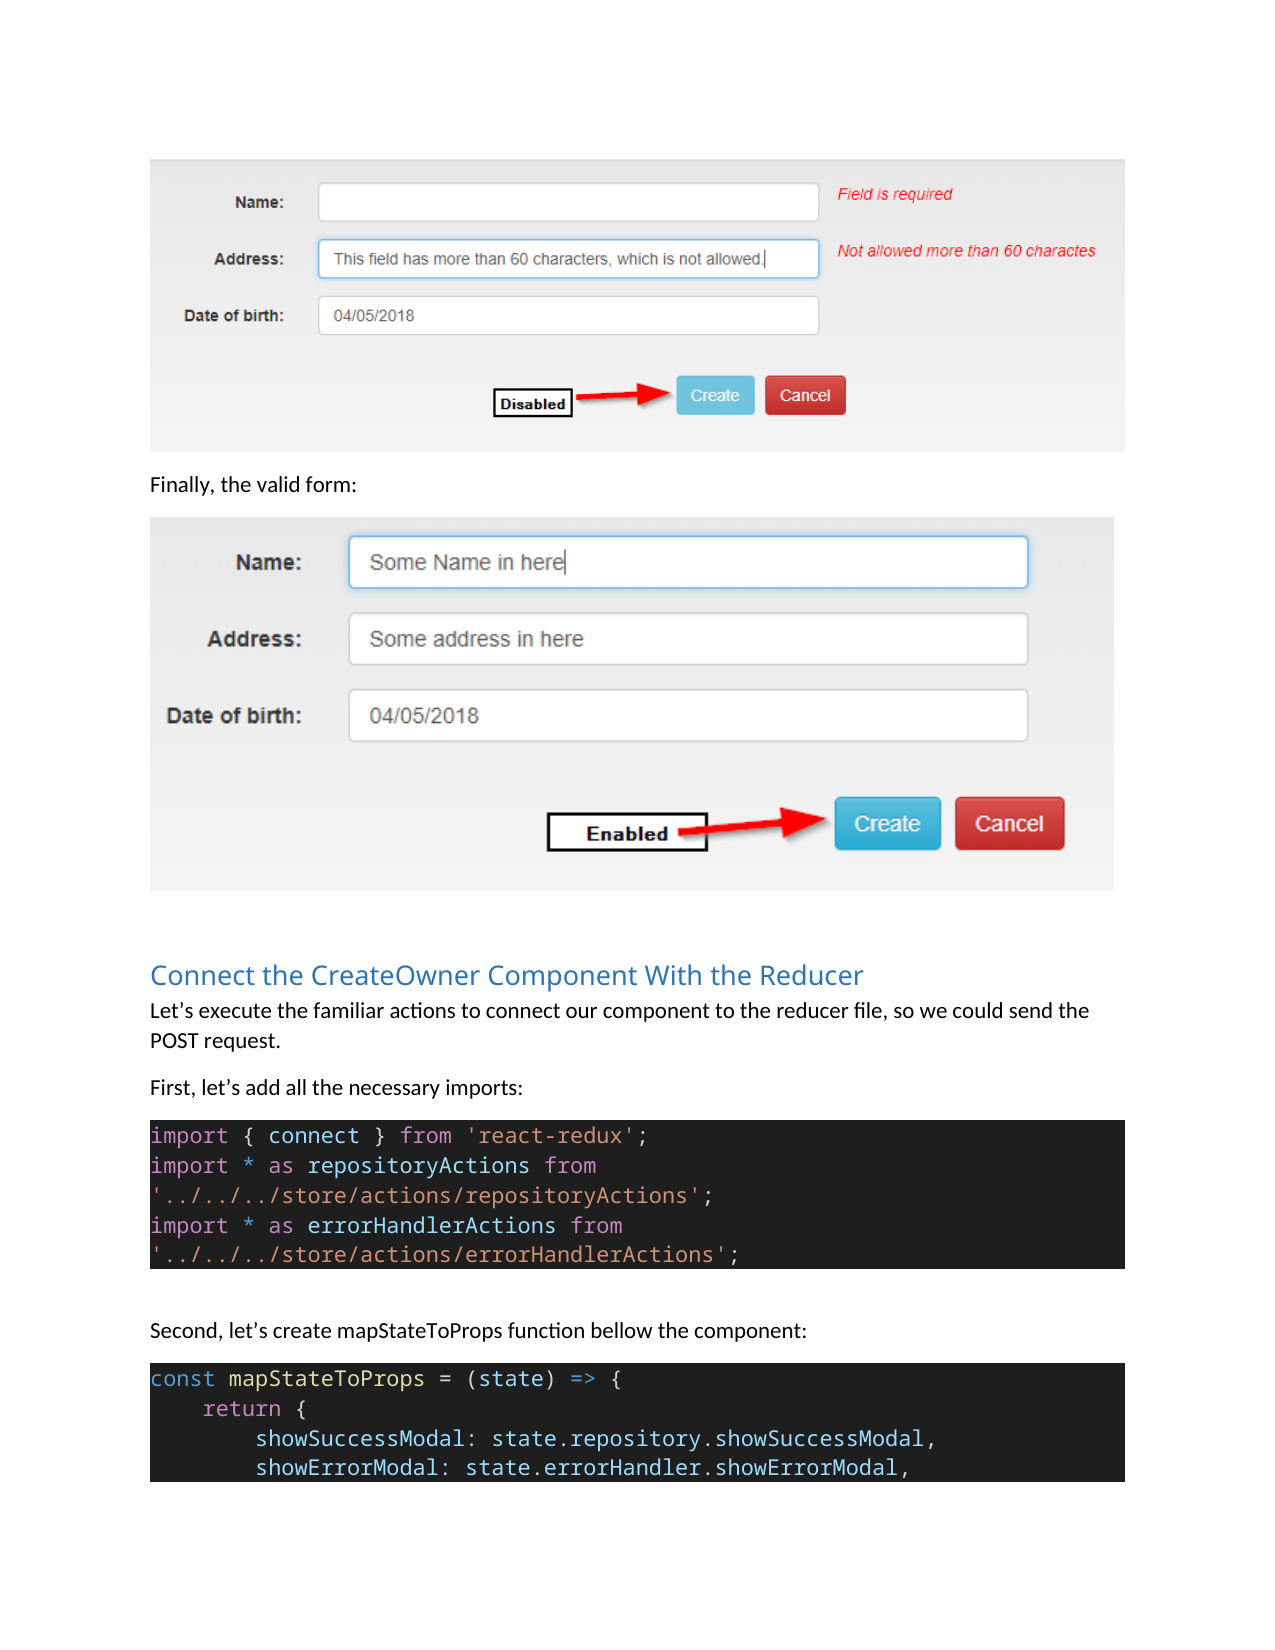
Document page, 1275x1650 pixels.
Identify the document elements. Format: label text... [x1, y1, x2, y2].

text Second, let’s create mapStateToProps function bellow the component: [150, 1316, 1125, 1344]
picture [150, 150, 1125, 452]
text Let’s execute the familiar actions to connect our component to the reducer file, so we could send the POST request. [150, 996, 1125, 1054]
text return { [150, 1393, 1125, 1422]
text showSuccessModal: state.repository.showSuccessModal, [150, 1422, 1125, 1452]
text import * as repositoryActions from '../../../store/actions/repositoryActions'; [150, 1150, 1125, 1209]
text First, let’s add all the necessary imports: [150, 1073, 1125, 1101]
text const mapStateToProps = (state) => { [150, 1363, 1125, 1393]
text showErrorModal: state.errorHandler.showErrorModal, [150, 1452, 1125, 1482]
text import { connect } from 'react-redux'; [150, 1120, 1125, 1150]
text import * as errorHandlerActions from '../../../store/actions/errorHandlerActions'; [150, 1209, 1125, 1269]
picture [150, 517, 1115, 891]
text Finally, the valid form: [150, 470, 1125, 498]
subtitle Connect the CreateOwner Component With the Reducer [150, 956, 1125, 993]
